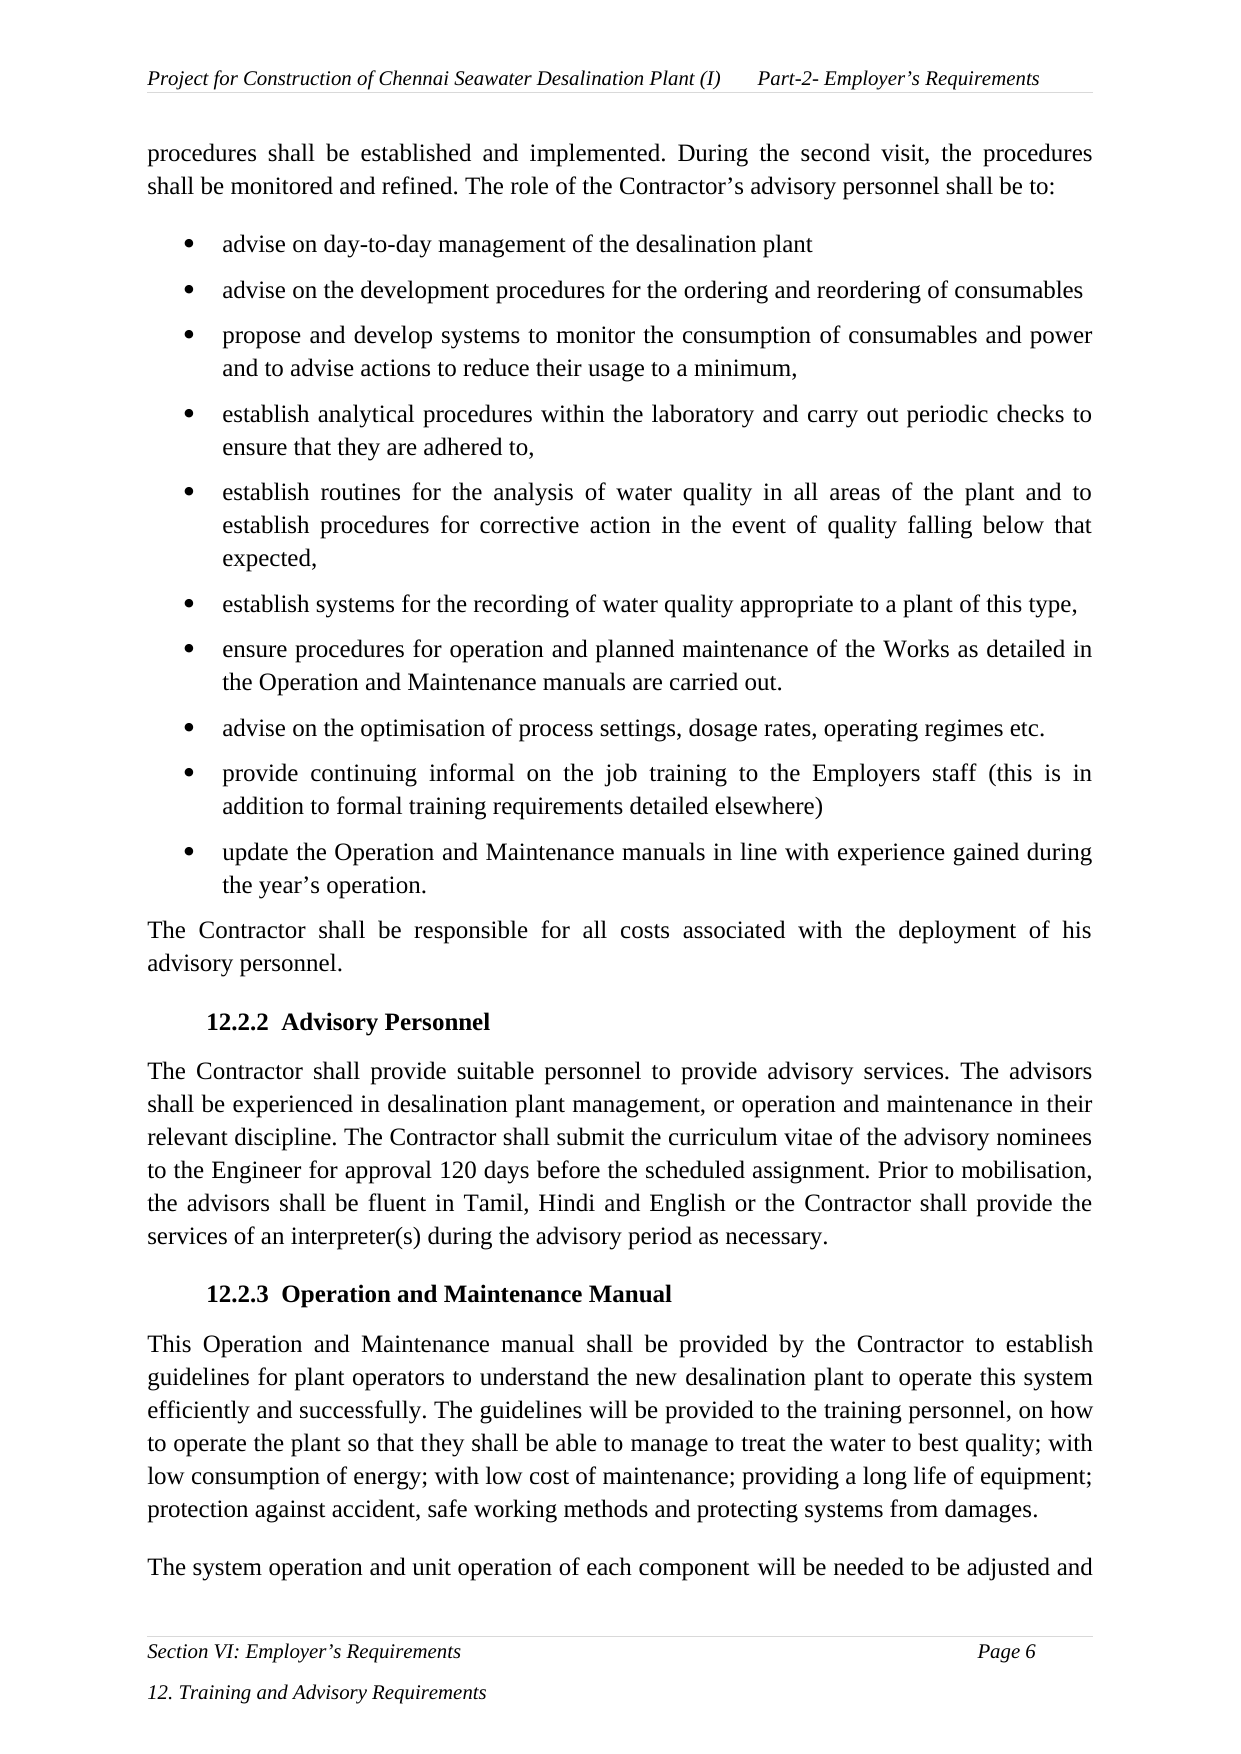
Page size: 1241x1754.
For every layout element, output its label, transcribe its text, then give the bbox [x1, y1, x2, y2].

list establish analytical procedures within the laboratory and carry out periodic checks to ensure that they are adhered to, [184, 399, 1093, 461]
list update the Operation and Maintenance manuals in line with experience gained during the year’s operation. [184, 837, 1093, 899]
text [147, 138, 1093, 200]
list establish systems for the recording of water quality appropriate to a plant of this type, [184, 589, 1093, 618]
text This Operation and Maintenance manual shall be provided by the Contractor to establish guidelines for plant operators to understand the new desalination plant to operate this system efficiently and successfully. The guidelines will be provided to the training personnel, on how to operate the plant so that they shall be able to manage to treat the water to best quality; with low consumption of energy; with low cost of maintenance; providing a long life of equipment; protection against accident, safe working methods and protecting systems from damages. [147, 1329, 1093, 1523]
list propose and develop systems to monitor the consumption of consumables and power and to advise actions to reduce their usage to a minimum, [184, 320, 1093, 382]
list advise on day-to-day management of the desalination plant [184, 229, 1093, 258]
subtitle Operation and Maintenance Manual [206, 1279, 1093, 1308]
text The Contractor shall provide suitable personnel to provide advisory services. The advisors shall be experienced in desalination plant management, or operation and maintenance in their relevant discipline. The Contractor shall submit the curriculum vitae of the advisory nominees to the Engineer for approval 120 days before the scheduled assignment. Prior to mobilisation, the advisors shall be fluent in Tamil, Hindi and English or the Contractor shall provide the services of an interpreter(s) during the advisory period as necessary. [147, 1056, 1093, 1250]
list provide continuing informal on the job training to the Employers staff (this is in addition to formal training requirements detailed elsewhere) [184, 758, 1093, 820]
text The Contractor shall be responsible for all costs associated with the deployment of his advisory personnel. [147, 916, 1093, 977]
subtitle Advisory Personnel [206, 1007, 1093, 1035]
list advise on the development procedures for the ordering and reordering of consumables [184, 275, 1093, 303]
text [147, 1552, 1093, 1581]
list advise on the optimisation of process settings, dosage rates, operating regimes etc. [184, 713, 1093, 742]
list ensure procedures for operation and planned maintenance of the Works as detailed in the Operation and Maintenance manuals are carried out. [184, 634, 1093, 696]
list establish routines for the analysis of water quality in all areas of the plant and to establish procedures for corrective action in the event of quality falling below that expected, [184, 477, 1093, 572]
